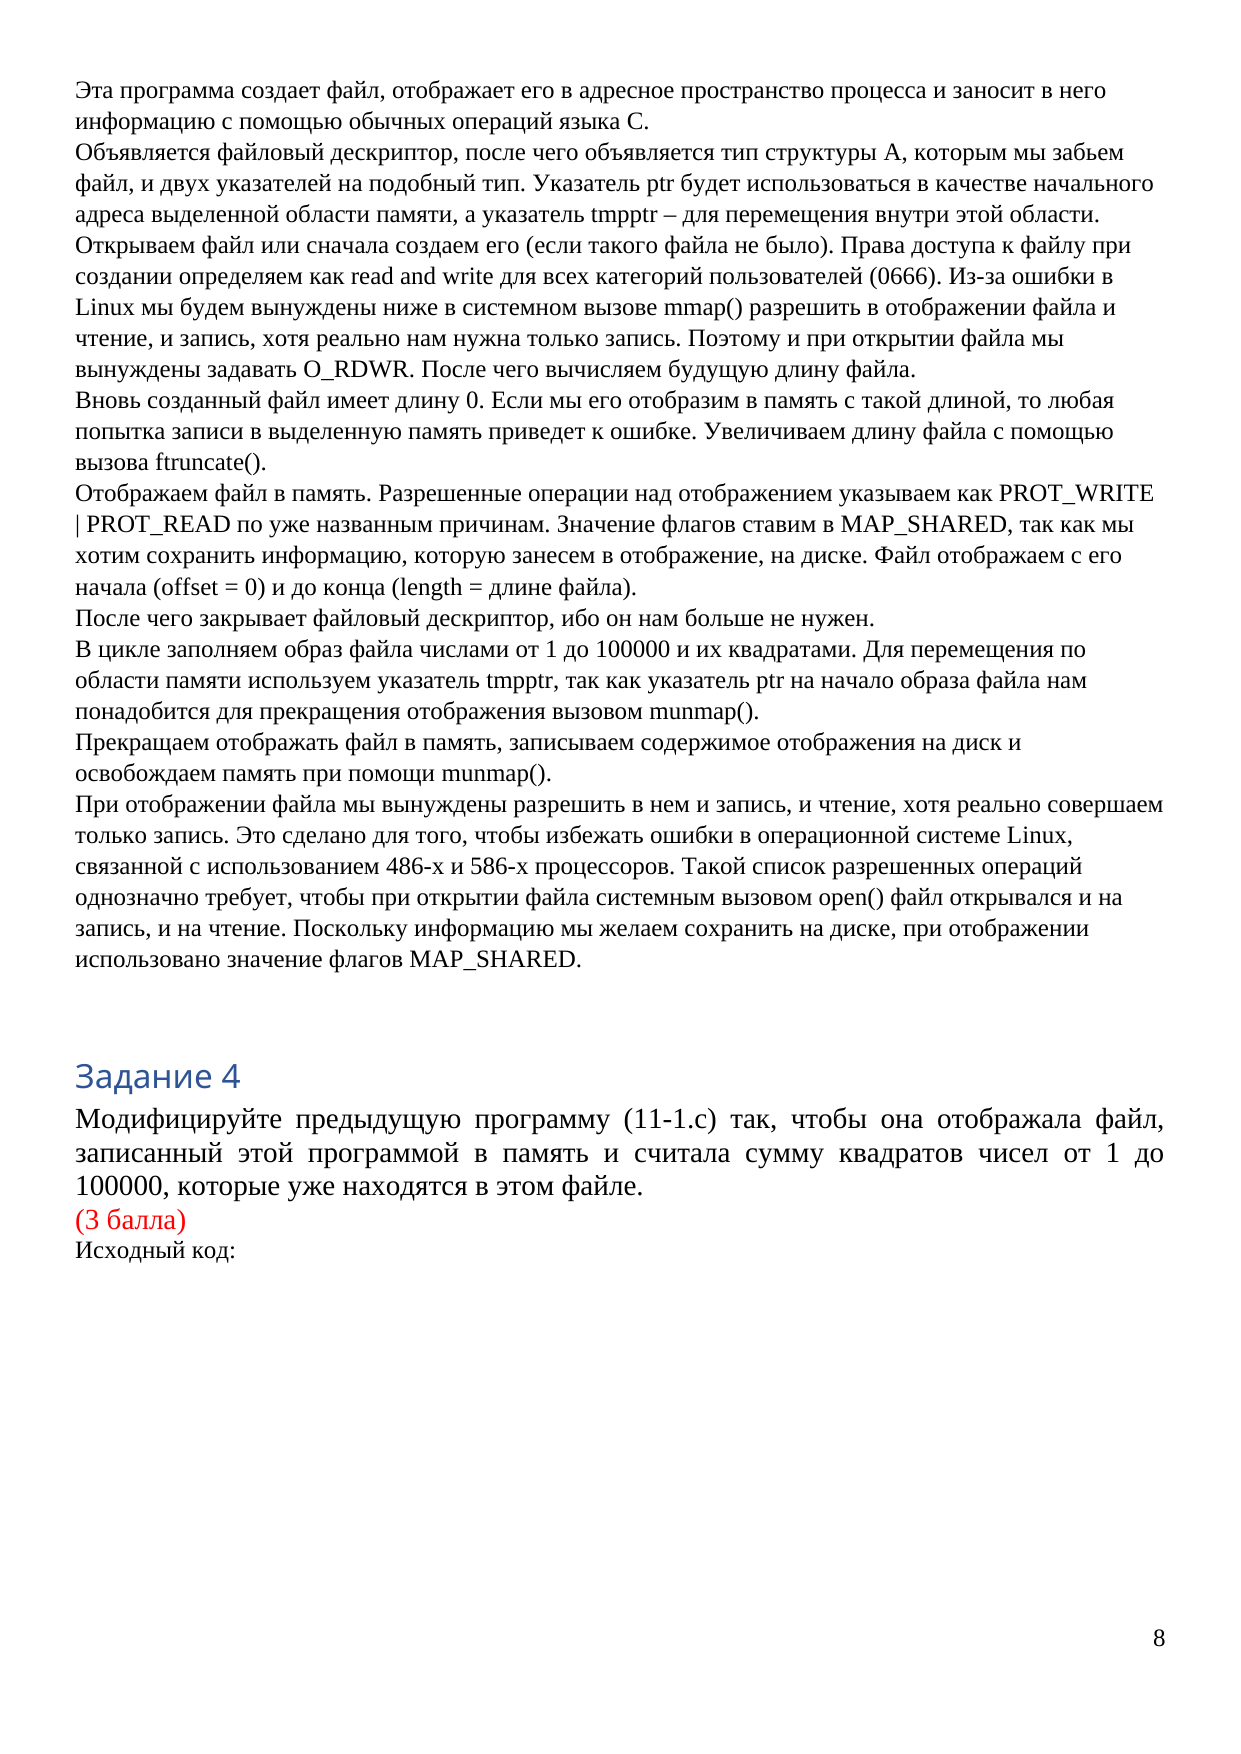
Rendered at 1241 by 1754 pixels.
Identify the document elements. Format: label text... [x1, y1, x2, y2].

subtitle Задание 4 [75, 1052, 1165, 1098]
text Модифицируйте предыдущую программу (11-1.с) так, чтобы она отображала файл, записанный этой программой в память и считала сумму квадратов чисел от 1 до 100000, которые уже находятся в этом файле. [75, 1101, 1165, 1202]
text Исходный код: [75, 1236, 1165, 1264]
text Эта программа создает файл, отображает его в адресное пространство процесса и заносит в него информацию с помощью обычных операций языка С. Объявляется файловый дескриптор, после чего объявляется тип структуры A, которым мы забьем файл, и двух указателей на подобный тип. Указатель ptr будет использоваться в качестве начального адреса выделенной области памяти, а указатель tmpptr – для перемещения внутри этой области. Открываем файл или сначала создаем его (если такого файла не было). Права доступа к файлу при создании определяем как read and write для всех категорий пользователей (0666). Из-за ошибки в Linux мы будем вынуждены ниже в системном вызове mmap() разрешить в отображении файла и чтение, и запись, хотя реально нам нужна только запись. Поэтому и при открытии файла мы вынуждены задавать O_RDWR. После чего вычисляем будущую длину файла. Вновь созданный файл имеет длину 0. Если мы его отобразим в память с такой длиной, то любая попытка записи в выделенную память приведет к ошибке. Увеличиваем длину файла с помощью вызова ftruncate(). Отображаем файл в память. Разрешенные операции над отображением указываем как PROT_WRITE | PROT_READ по уже названным причинам. Значение флагов ставим в MAP_SHARED, так как мы хотим сохранить информацию, которую занесем в отображение, на диске. Файл отображаем с его начала (offset = 0) и до конца (length = длине файла). После чего закрывает файловый дескриптор, ибо он нам больше не нужен. В цикле заполняем образ файла числами от 1 до 100000 и их квадратами. Для перемещения по области памяти используем указатель tmpptr, так как указатель ptr на начало образа файла нам понадобится для прекращения отображения вызовом munmap(). Прекращаем отображать файл в память, записываем содержимое отображения на диск и освобождаем память при помощи munmap(). При отображении файла мы вынуждены разрешить в нем и запись, и чтение, хотя реально совершаем только запись. Это сделано для того, чтобы избежать ошибки в операционной системе Linux, связанной с использованием 486-х и 586-х процессоров. Такой список разрешенных операций однозначно требует, чтобы при открытии файла системным вызовом open() файл открывался и на запись, и на чтение. Поскольку информацию мы желаем сохранить на диске, при отображении использовано значение флагов MAP_SHARED. [75, 75, 1165, 973]
text (3 балла) [75, 1202, 1165, 1236]
